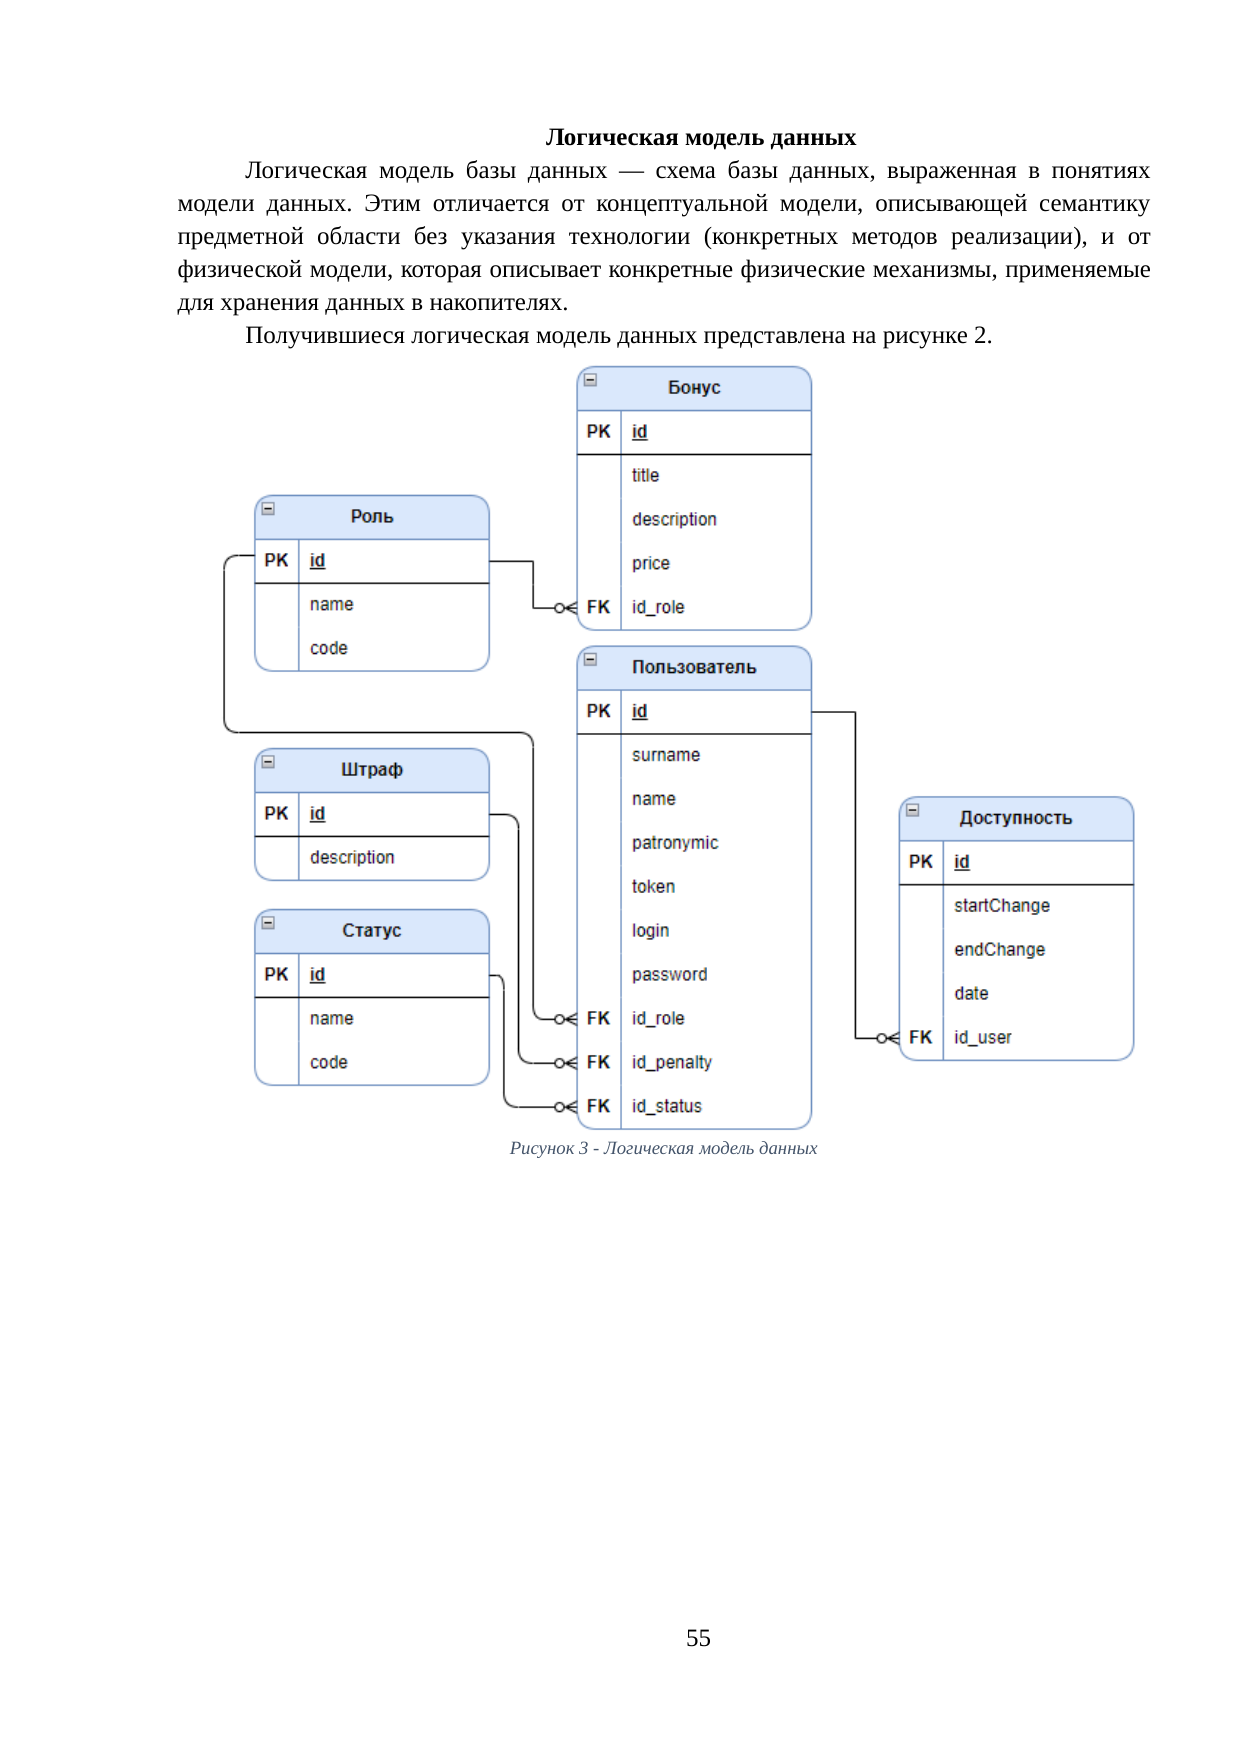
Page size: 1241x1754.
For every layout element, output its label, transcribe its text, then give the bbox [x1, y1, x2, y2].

picture [187, 353, 1142, 1133]
subtitle Логическая модель данных [177, 122, 1152, 151]
text Логическая модель базы данных — схема базы данных, выраженная в понятиях модели данных. Этим отличается от концептуальной модели, описывающей семантику предметной области без указания технологии (конкретных методов реализации), и от физической модели, которая описывает конкретные физические механизмы, применяемые для хранения данных в накопителях. [177, 155, 1152, 316]
text Получившиеся логическая модель данных представлена на рисунке 2. [177, 320, 1152, 349]
